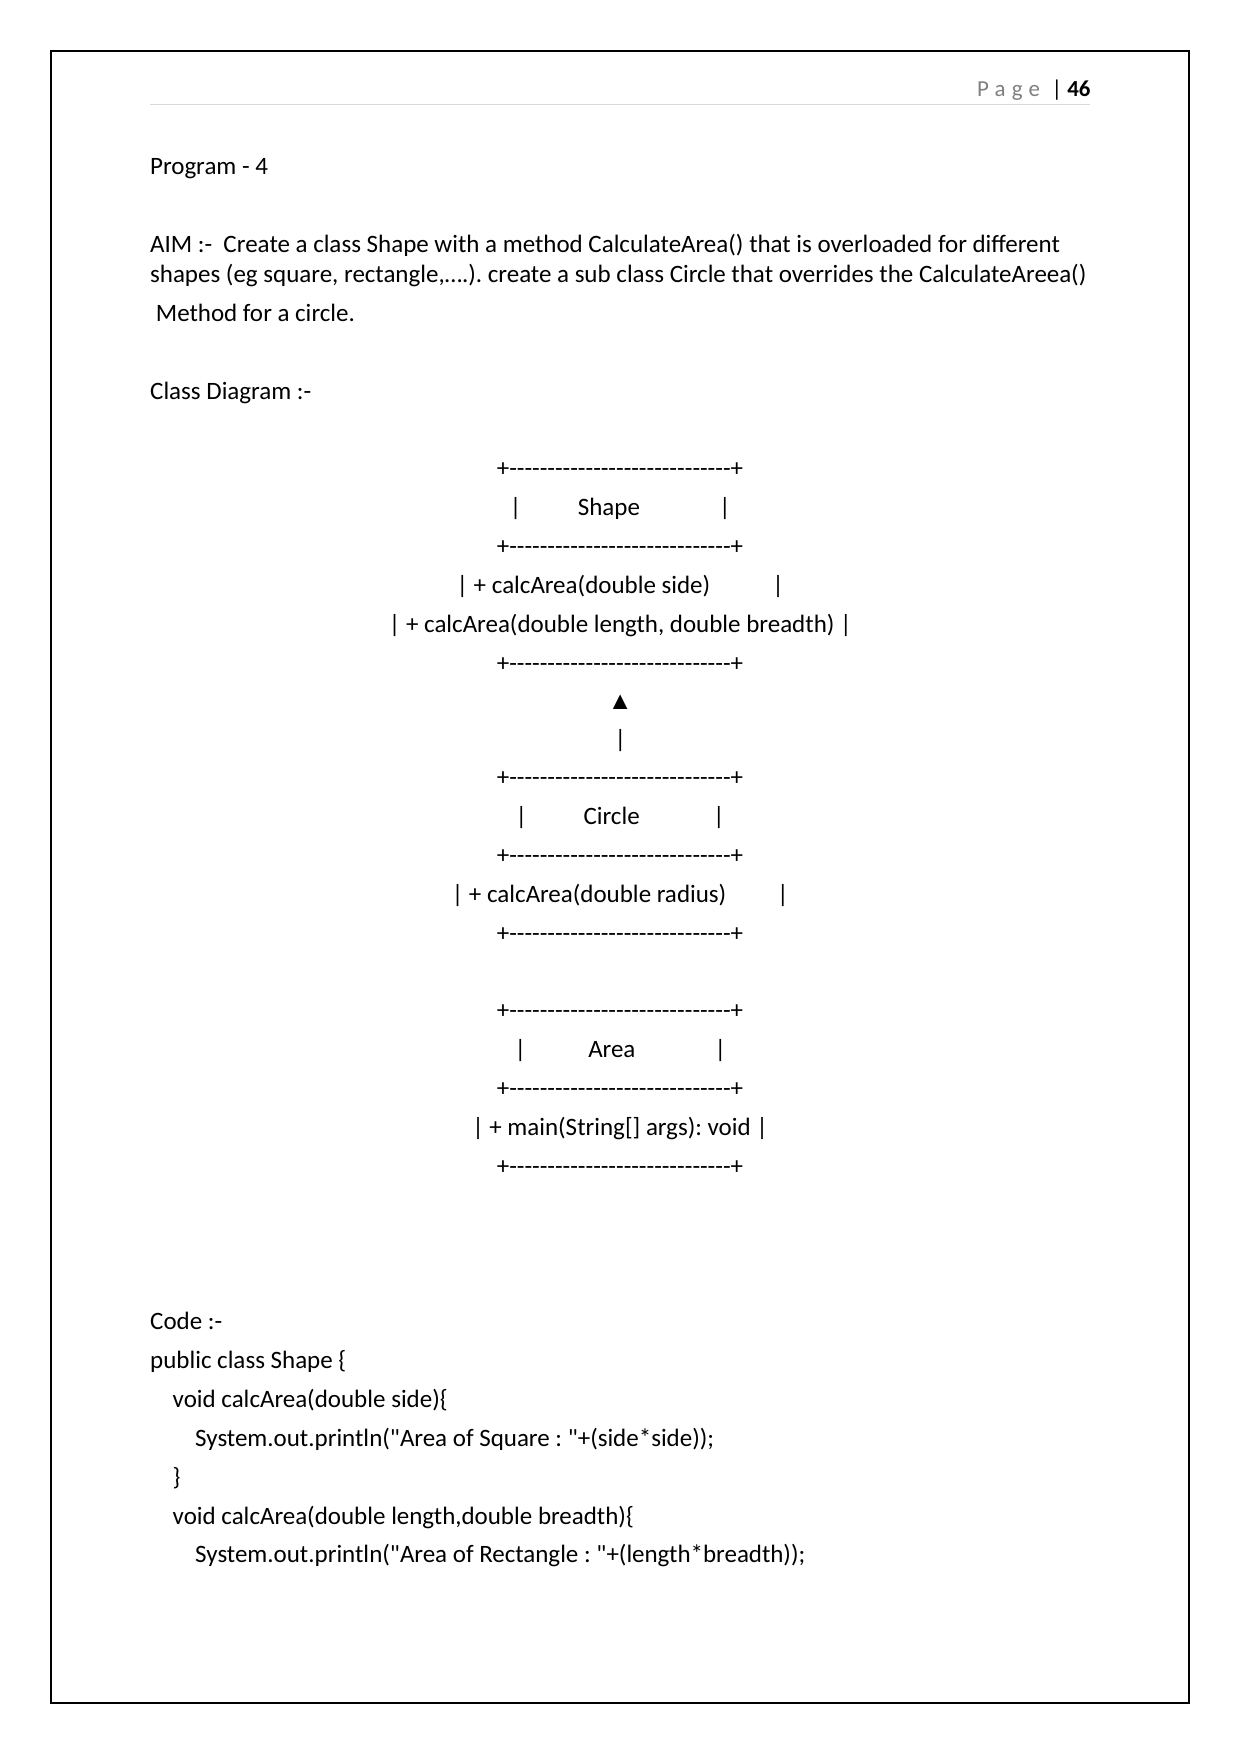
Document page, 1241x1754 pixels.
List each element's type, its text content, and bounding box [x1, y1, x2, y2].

text +-----------------------------+ [150, 839, 1090, 870]
text Program - 4 [150, 150, 1090, 181]
text void calcArea(double side){ [150, 1383, 1090, 1414]
text | Circle | [150, 800, 1090, 831]
text +-----------------------------+ [150, 530, 1090, 561]
text | Shape | [150, 491, 1090, 522]
text +-----------------------------+ [150, 917, 1090, 947]
text AIM :- Create a class Shape with a method CalculateArea() that is overloaded for different shapes (eg square, rectangle,….). create a sub class Circle that overrides the CalculateAreea() [150, 228, 1090, 289]
text Class Diagram :- [150, 375, 1090, 405]
text +-----------------------------+ [150, 995, 1090, 1025]
text | [150, 723, 1090, 753]
text | Area | [150, 1033, 1090, 1064]
text System.out.println("Area of Rectangle : "+(length*breadth)); [150, 1539, 1090, 1569]
text void calcArea(double length,double breadth){ [150, 1500, 1090, 1530]
text public class Shape { [150, 1344, 1090, 1375]
text | + calcArea(double length, double breadth) | [150, 608, 1090, 638]
text System.out.println("Area of Square : "+(side*side)); [150, 1422, 1090, 1453]
text +-----------------------------+ [150, 647, 1090, 677]
text ▲ [150, 686, 1090, 714]
text Code :- [150, 1306, 1090, 1336]
text Method for a circle. [150, 297, 1090, 328]
text +-----------------------------+ [150, 1072, 1090, 1103]
text +-----------------------------+ [150, 762, 1090, 792]
text } [150, 1461, 1090, 1491]
text | + main(String[] args): void | [150, 1111, 1090, 1142]
text | + calcArea(double side) | [150, 569, 1090, 599]
text +-----------------------------+ [150, 452, 1090, 483]
text +-----------------------------+ [150, 1150, 1090, 1181]
text | + calcArea(double radius) | [150, 878, 1090, 909]
